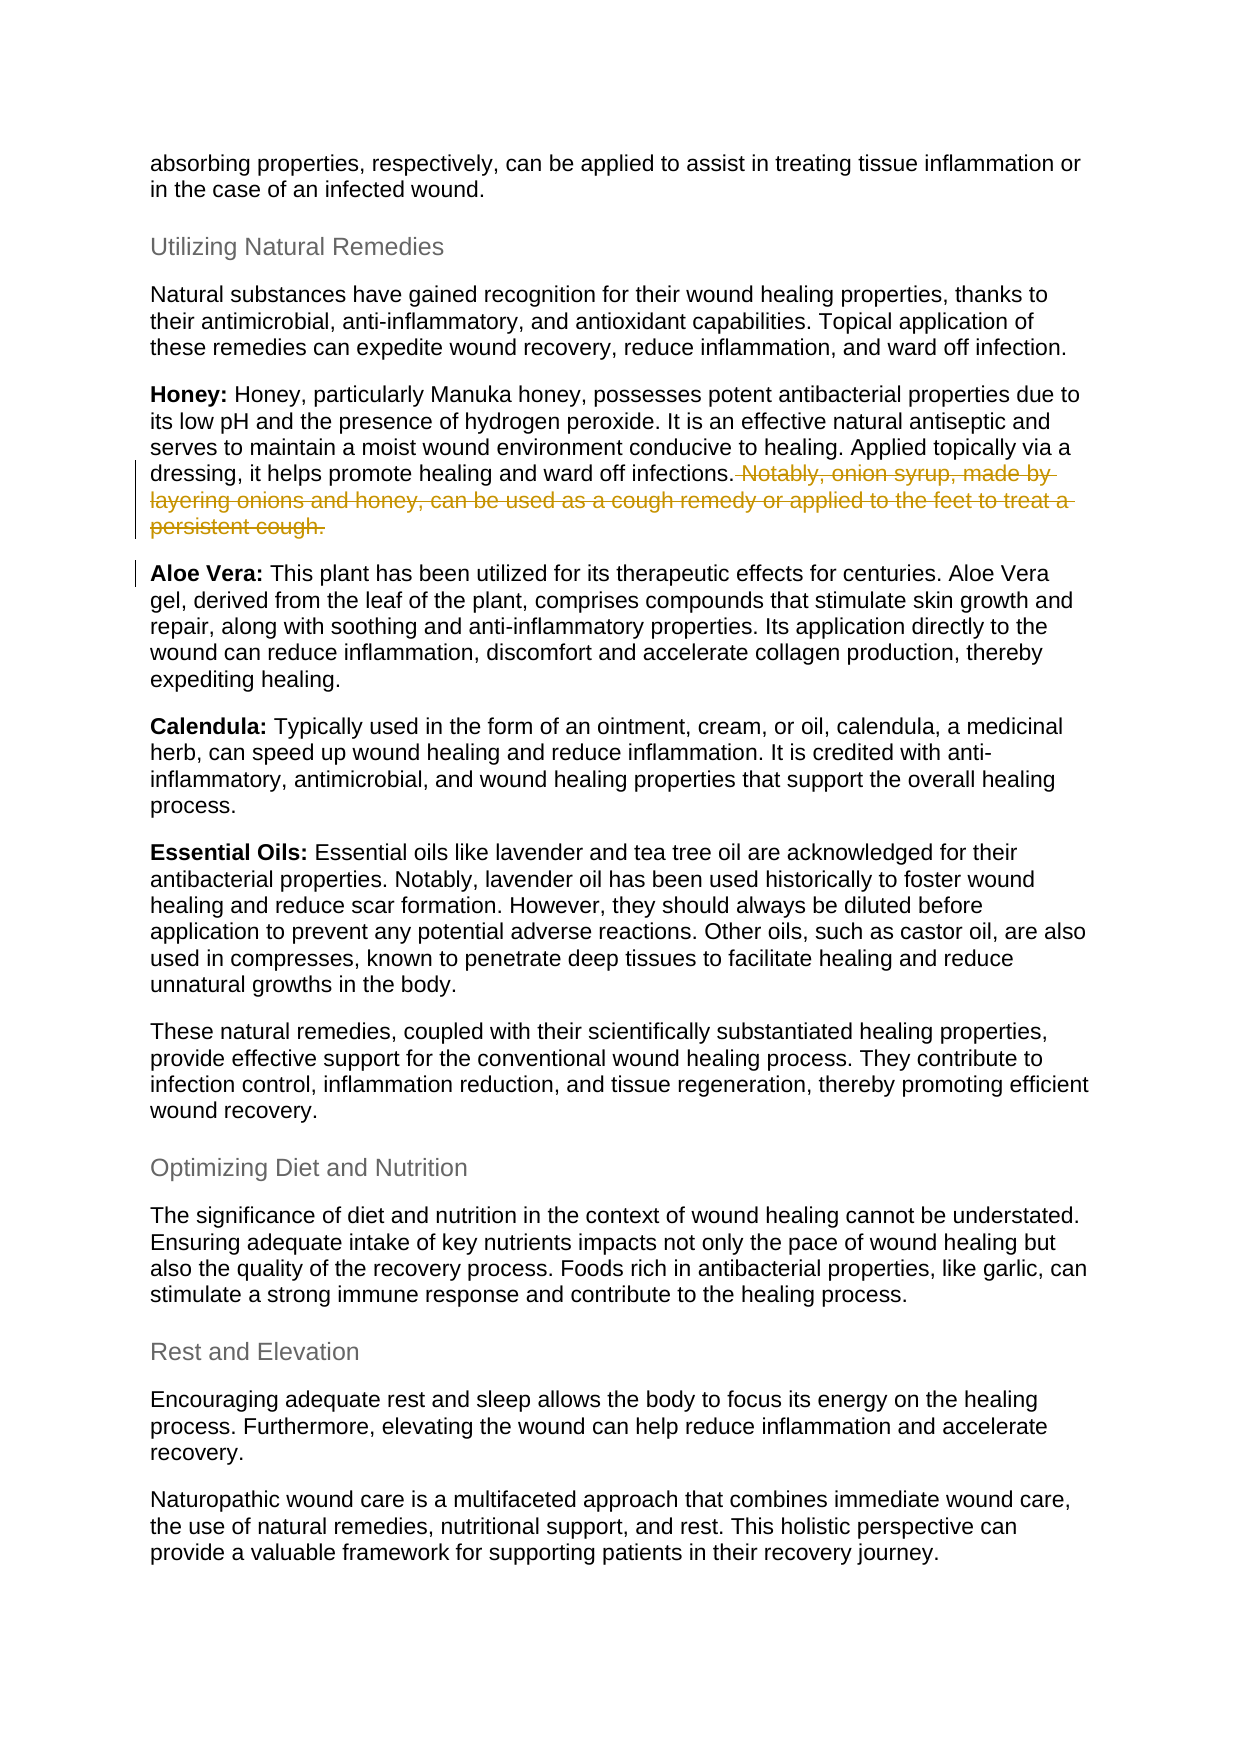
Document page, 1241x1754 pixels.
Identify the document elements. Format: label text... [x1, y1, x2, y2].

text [150, 150, 1090, 203]
text These natural remedies, coupled with their scientifically substantiated healing properties, provide effective support for the conventional wound healing process. They contribute to infection control, inflammation reduction, and tissue regeneration, thereby promoting efficient wound recovery. [150, 1018, 1090, 1123]
subtitle Optimizing Diet and Nutrition [150, 1153, 1090, 1181]
text Calendula: Typically used in the form of an ointment, cream, or oil, calendula, a medicinal herb, can speed up wound healing and reduce inflammation. It is credited with anti-inflammatory, antimicrobial, and wound healing properties that support the overall healing process. [150, 713, 1090, 818]
text Natural substances have gained recognition for their wound healing properties, thanks to their antimicrobial, anti-inflammatory, and antioxidant capabilities. Topical application of these remedies can expedite wound recovery, reduce inflammation, and ward off infection. [150, 281, 1090, 361]
text Encouraging adequate rest and sleep allows the body to focus its energy on the healing process. Furthermore, elevating the wound can help reduce inflammation and accelerate recovery. [150, 1386, 1090, 1466]
subtitle Rest and Elevation [150, 1337, 1090, 1366]
text Aloe Vera: This plant has been utilized for its therapeutic effects for centuries. Aloe Vera gel, derived from the leaf of the plant, comprises compounds that stimulate skin growth and repair, along with soothing and anti-inflammatory properties. Its application directly to the wound can reduce inflammation, discomfort and accelerate collagen production, thereby expediting healing. [150, 560, 1090, 692]
text Naturopathic wound care is a multifaceted approach that combines immediate wound care, the use of natural remedies, nutritional support, and rest. This holistic perspective can provide a valuable framework for supporting patients in their recovery journey. [150, 1486, 1090, 1565]
text Honey: Honey, particularly Manuka honey, possesses potent antibacterial properties due to its low pH and the presence of hydrogen peroxide. It is an effective natural antiseptic and serves to maintain a moist wound environment conducive to healing. Applied topically via a dressing, it helps promote healing and ward off infections. [150, 381, 1090, 539]
text The significance of diet and nutrition in the context of wound healing cannot be understated. Ensuring adequate intake of key nutrients impacts not only the pace of wound healing but also the quality of the recovery process. Foods rich in antibacterial properties, like garlic, can stimulate a strong immune response and contribute to the healing process. [150, 1202, 1090, 1308]
text Essential Oils: Essential oils like lavender and tea tree oil are acknowledged for their antibacterial properties. Notably, lavender oil has been used historically to foster wound healing and reduce scar formation. However, they should always be diluted before application to prevent any potential adverse reactions. Other oils, such as castor oil, are also used in compresses, known to penetrate deep tissues to facilitate healing and reduce unnatural growths in the body. [150, 839, 1090, 997]
subtitle Utilizing Natural Remedies [150, 232, 1090, 261]
